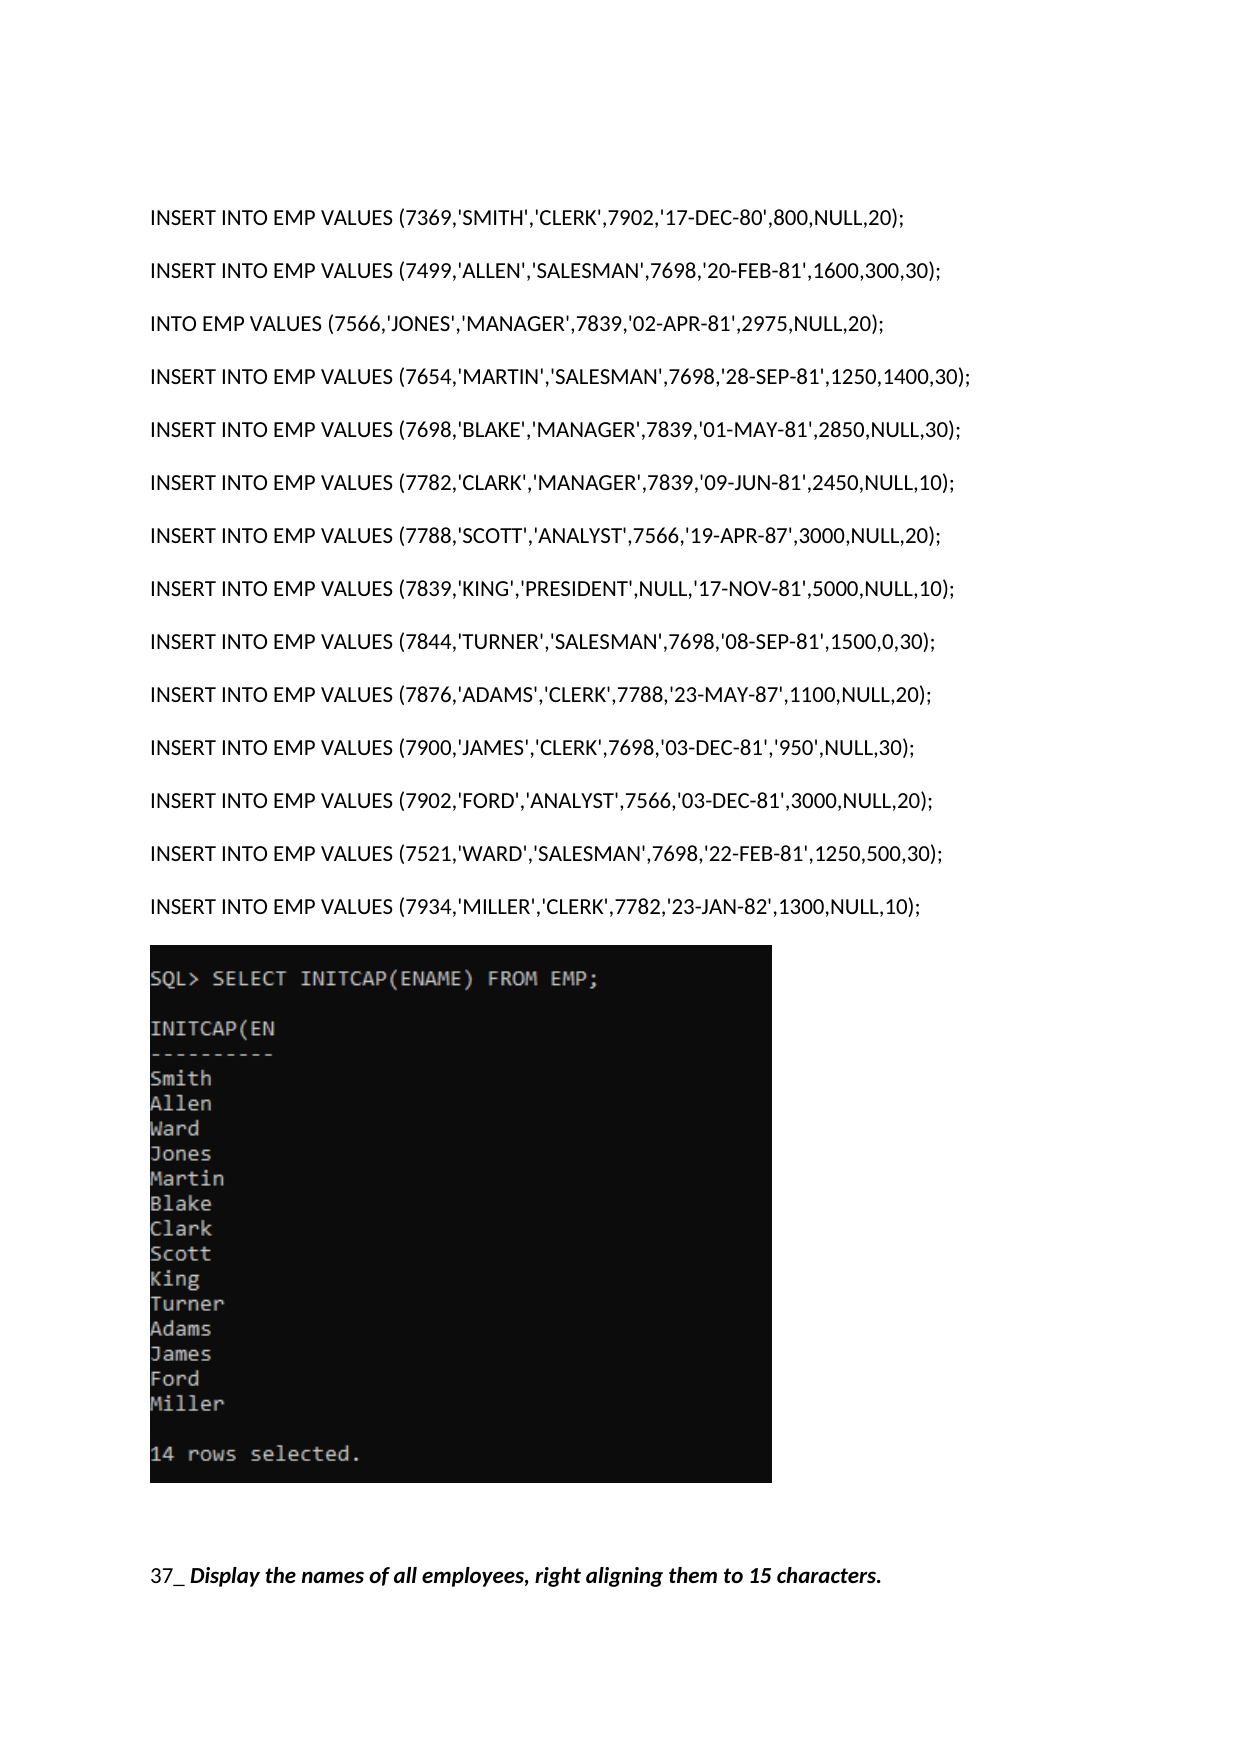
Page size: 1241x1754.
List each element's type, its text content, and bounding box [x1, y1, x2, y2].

text 37_ Display the names of all employees, right aligning them to 15 characters. [150, 1561, 1090, 1589]
text INSERT INTO EMP VALUES (7499,'ALLEN','SALESMAN',7698,'20-FEB-81',1600,300,30); [150, 256, 1090, 284]
text INSERT INTO EMP VALUES (7902,'FORD','ANALYST',7566,'03-DEC-81',3000,NULL,20); [150, 786, 1090, 814]
text INTO EMP VALUES (7566,'JONES','MANAGER',7839,'02-APR-81',2975,NULL,20); [150, 309, 1090, 337]
picture [150, 945, 772, 1483]
text INSERT INTO EMP VALUES (7369,'SMITH','CLERK',7902,'17-DEC-80',800,NULL,20); [150, 203, 1090, 231]
text INSERT INTO EMP VALUES (7654,'MARTIN','SALESMAN',7698,'28-SEP-81',1250,1400,30); [150, 362, 1090, 390]
text INSERT INTO EMP VALUES (7844,'TURNER','SALESMAN',7698,'08-SEP-81',1500,0,30); [150, 627, 1090, 655]
text INSERT INTO EMP VALUES (7900,'JAMES','CLERK',7698,'03-DEC-81','950',NULL,30); [150, 733, 1090, 761]
text INSERT INTO EMP VALUES (7876,'ADAMS','CLERK',7788,'23-MAY-87',1100,NULL,20); [150, 680, 1090, 708]
text INSERT INTO EMP VALUES (7782,'CLARK','MANAGER',7839,'09-JUN-81',2450,NULL,10); [150, 468, 1090, 496]
text INSERT INTO EMP VALUES (7698,'BLAKE','MANAGER',7839,'01-MAY-81',2850,NULL,30); [150, 415, 1090, 443]
text INSERT INTO EMP VALUES (7788,'SCOTT','ANALYST',7566,'19-APR-87',3000,NULL,20); [150, 521, 1090, 549]
text INSERT INTO EMP VALUES (7521,'WARD','SALESMAN',7698,'22-FEB-81',1250,500,30); [150, 839, 1090, 867]
text INSERT INTO EMP VALUES (7839,'KING','PRESIDENT',NULL,'17-NOV-81',5000,NULL,10); [150, 574, 1090, 602]
text INSERT INTO EMP VALUES (7934,'MILLER','CLERK',7782,'23-JAN-82',1300,NULL,10); [150, 892, 1090, 920]
